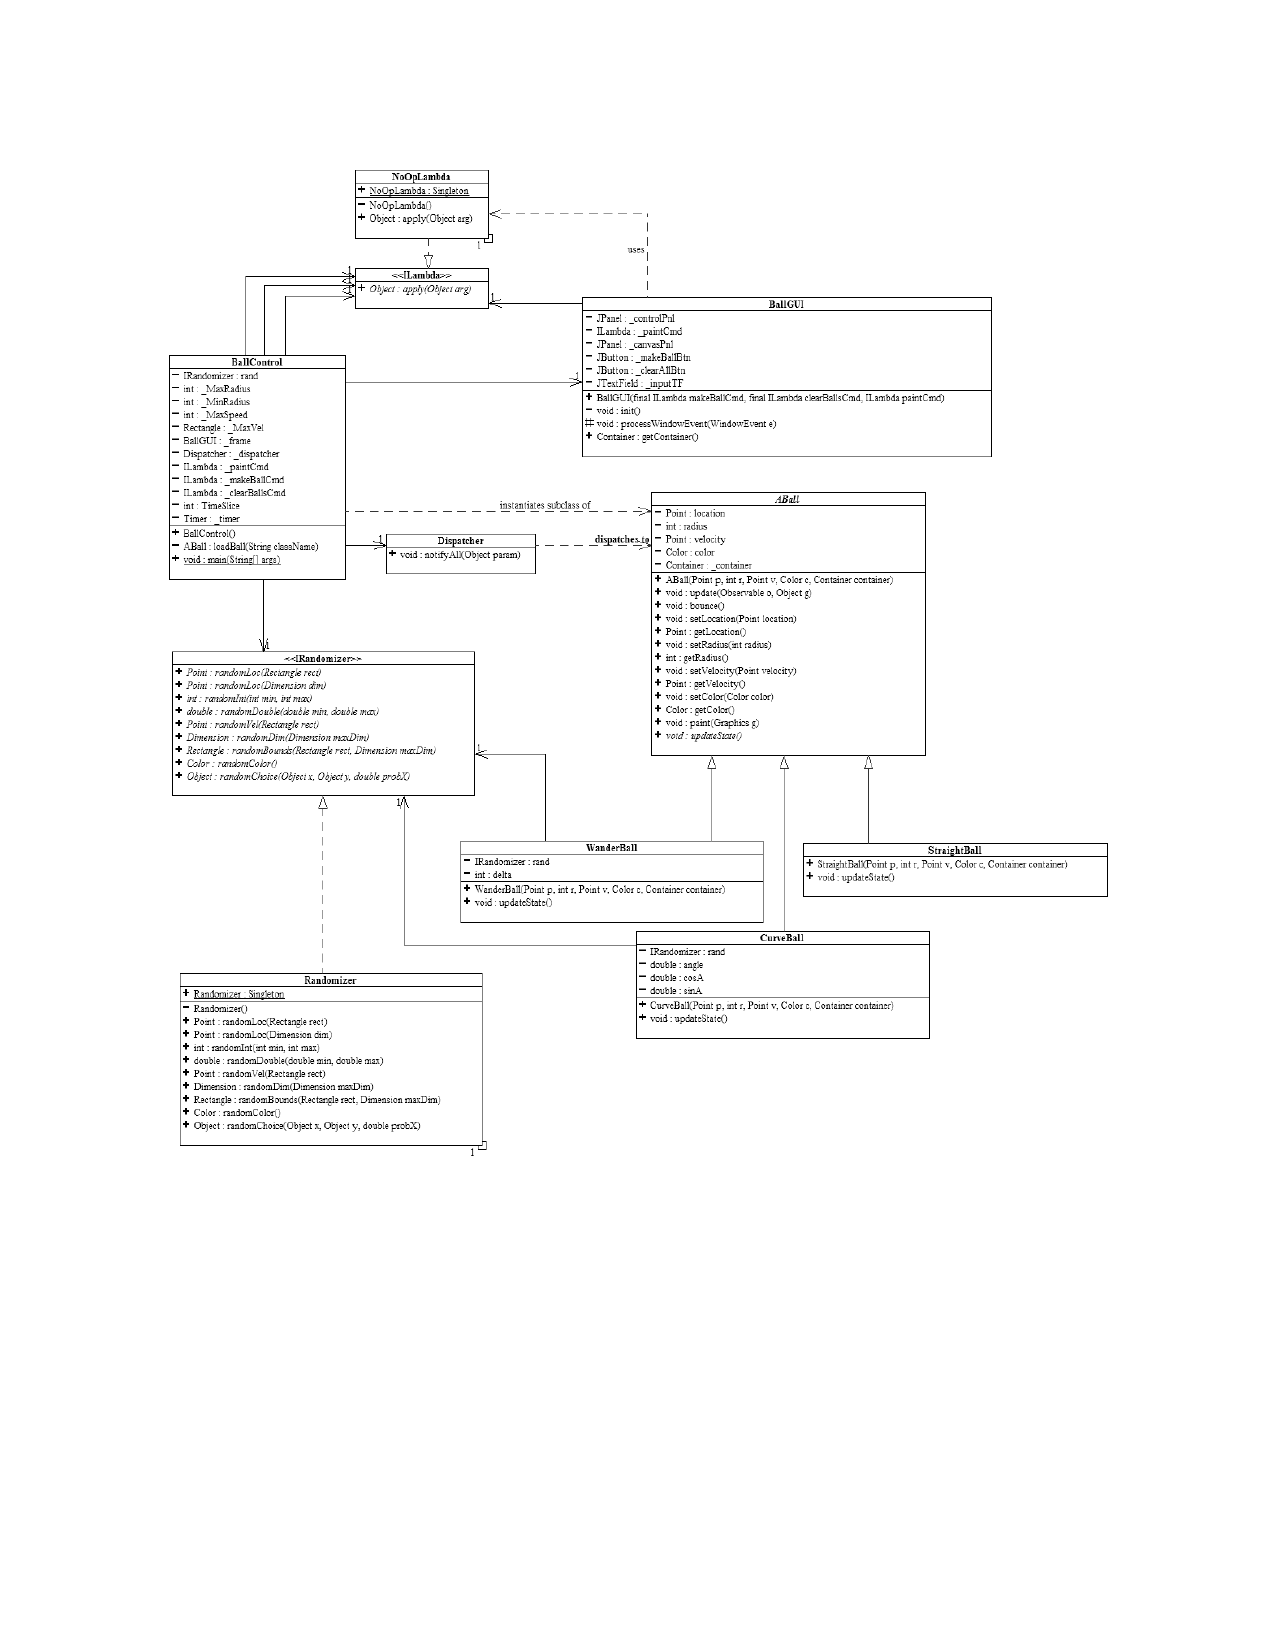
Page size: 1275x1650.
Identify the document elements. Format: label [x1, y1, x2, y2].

picture [150, 150, 1125, 1166]
